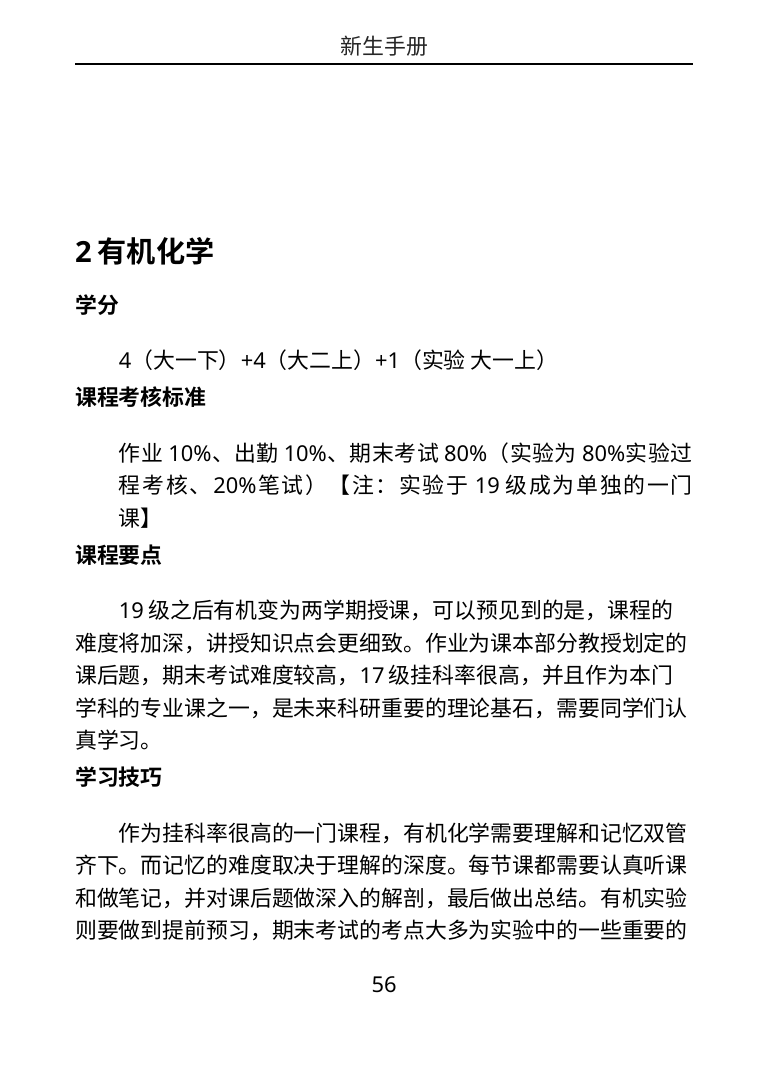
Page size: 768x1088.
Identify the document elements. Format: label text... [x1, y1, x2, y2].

text 课程要点 [75, 537, 671, 570]
text 课程考核标准 [75, 380, 671, 412]
text 2有机化学 [75, 217, 671, 282]
text 作业10%、出勤10%、期末考试80%（实验为80%实验过程考核、20%笔试）【注：实验于19级成为单独的一门课】 [119, 436, 693, 533]
text 作为挂科率很高的一门课程，有机化学需要理解和记忆双管齐下。而记忆的难度取决于理解的深度。每节课都需要认真听课和做笔记，并对课后题做深入的解剖，最后做出总结。有机实验则要做到提前预习，期末考试的考点大多为实验中的一些重要的操作步骤，在实验中要多加注意。 [75, 815, 693, 945]
text 19级之后有机变为两学期授课，可以预见到的是，课程的难度将加深，讲授知识点会更细致。作业为课本部分教授划定的课后题，期末考试难度较高，17级挂科率很高，并且作为本门学科的专业课之一，是未来科研重要的理论基石，需要同学们认真学习。 [75, 593, 693, 756]
text 学分 [75, 287, 671, 320]
text 4（大一下）+4（大二上）+1（实验 大一上） [119, 343, 693, 376]
text 学习技巧 [75, 760, 671, 792]
